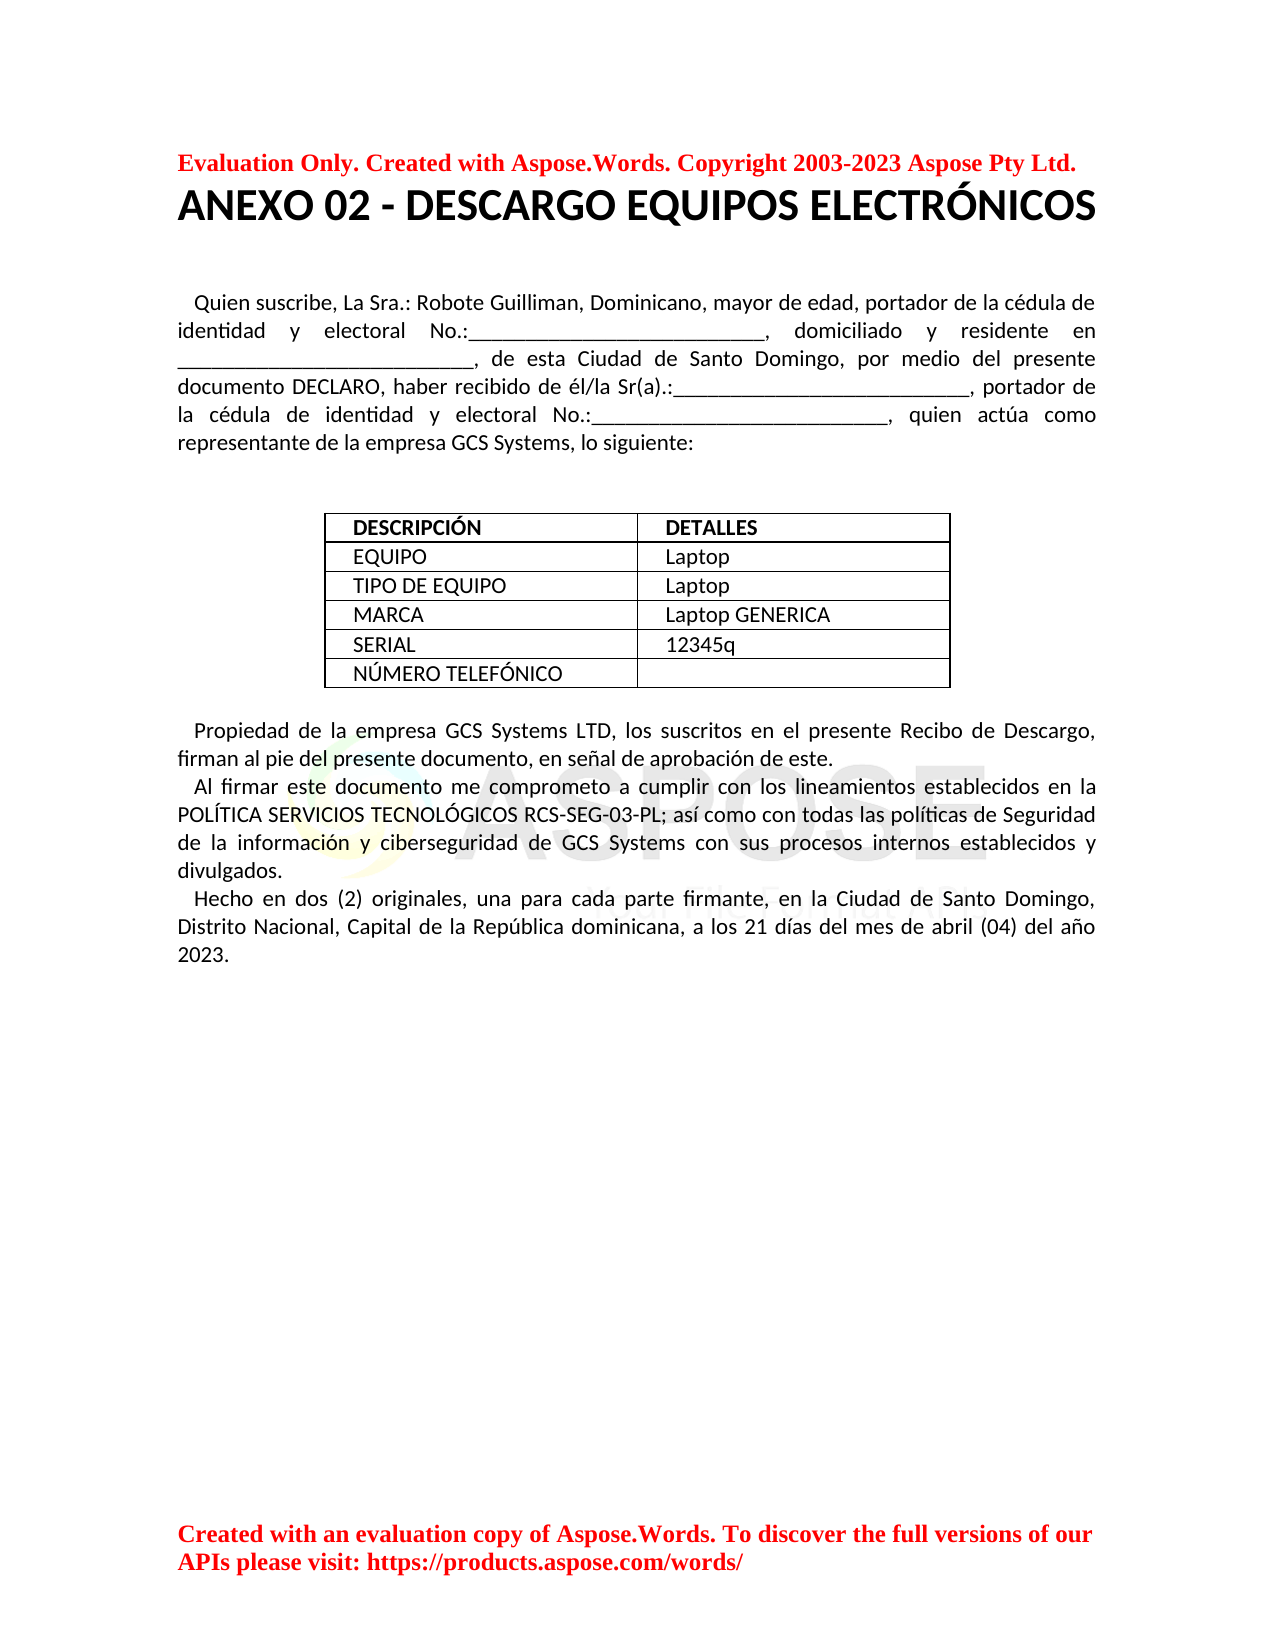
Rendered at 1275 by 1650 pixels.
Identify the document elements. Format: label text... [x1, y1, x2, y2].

table_cell Laptop [638, 572, 949, 599]
table_cell TIPO DE EQUIPO [326, 572, 637, 599]
table_cell [638, 659, 949, 687]
text Quien suscribe, La Sra.: Robote Guilliman, Dominicano, mayor de edad, portador de la cédula de identidad y electoral No.:__________________________, domiciliado y residente en __________________________, de esta Ciudad de Santo Domingo, por medio del presente documento DECLARO, haber recibido de él/la Sr(a).:__________________________, portador de la cédula de identidad y electoral No.:__________________________, quien actúa como representante de la empresa GCS Systems, lo siguiente: [177, 288, 1098, 456]
table_cell NÚMERO TELEFÓNICO [326, 659, 637, 687]
table_cell 12345q [638, 630, 949, 658]
table_cell SERIAL [326, 630, 637, 658]
table_cell EQUIPO [326, 543, 637, 571]
text Propiedad de la empresa GCS Systems LTD, los suscritos en el presente Recibo de Descargo, firman al pie del presente documento, en señal de aprobación de este. [177, 716, 1098, 772]
text Al firmar este documento me comprometo a cumplir con los lineamientos establecidos en la POLÍTICA SERVICIOS TECNOLÓGICOS RCS-SEG-03-PL; así como con todas las políticas de Seguridad de la información y ciberseguridad de GCS Systems con sus procesos internos establecidos y divulgados. [177, 772, 1098, 884]
table_cell Laptop GENERICA [638, 601, 949, 629]
text Evaluation Only. Created with Aspose.Words. Copyright 2003-2023 Aspose Pty Ltd. [177, 148, 1098, 176]
text ANEXO 02 - DESCARGO EQUIPOS ELECTRÓNICOS [177, 176, 1098, 232]
table_header DETALLES [638, 514, 949, 541]
table_header DESCRIPCIÓN [326, 514, 637, 541]
table_cell MARCA [326, 601, 637, 629]
text Hecho en dos (2) originales, una para cada parte firmante, en la Ciudad de Santo Domingo, Distrito Nacional, Capital de la República dominicana, a los 21 días del mes de abril (04) del año 2023. [177, 884, 1098, 968]
table_cell Laptop [638, 543, 949, 571]
